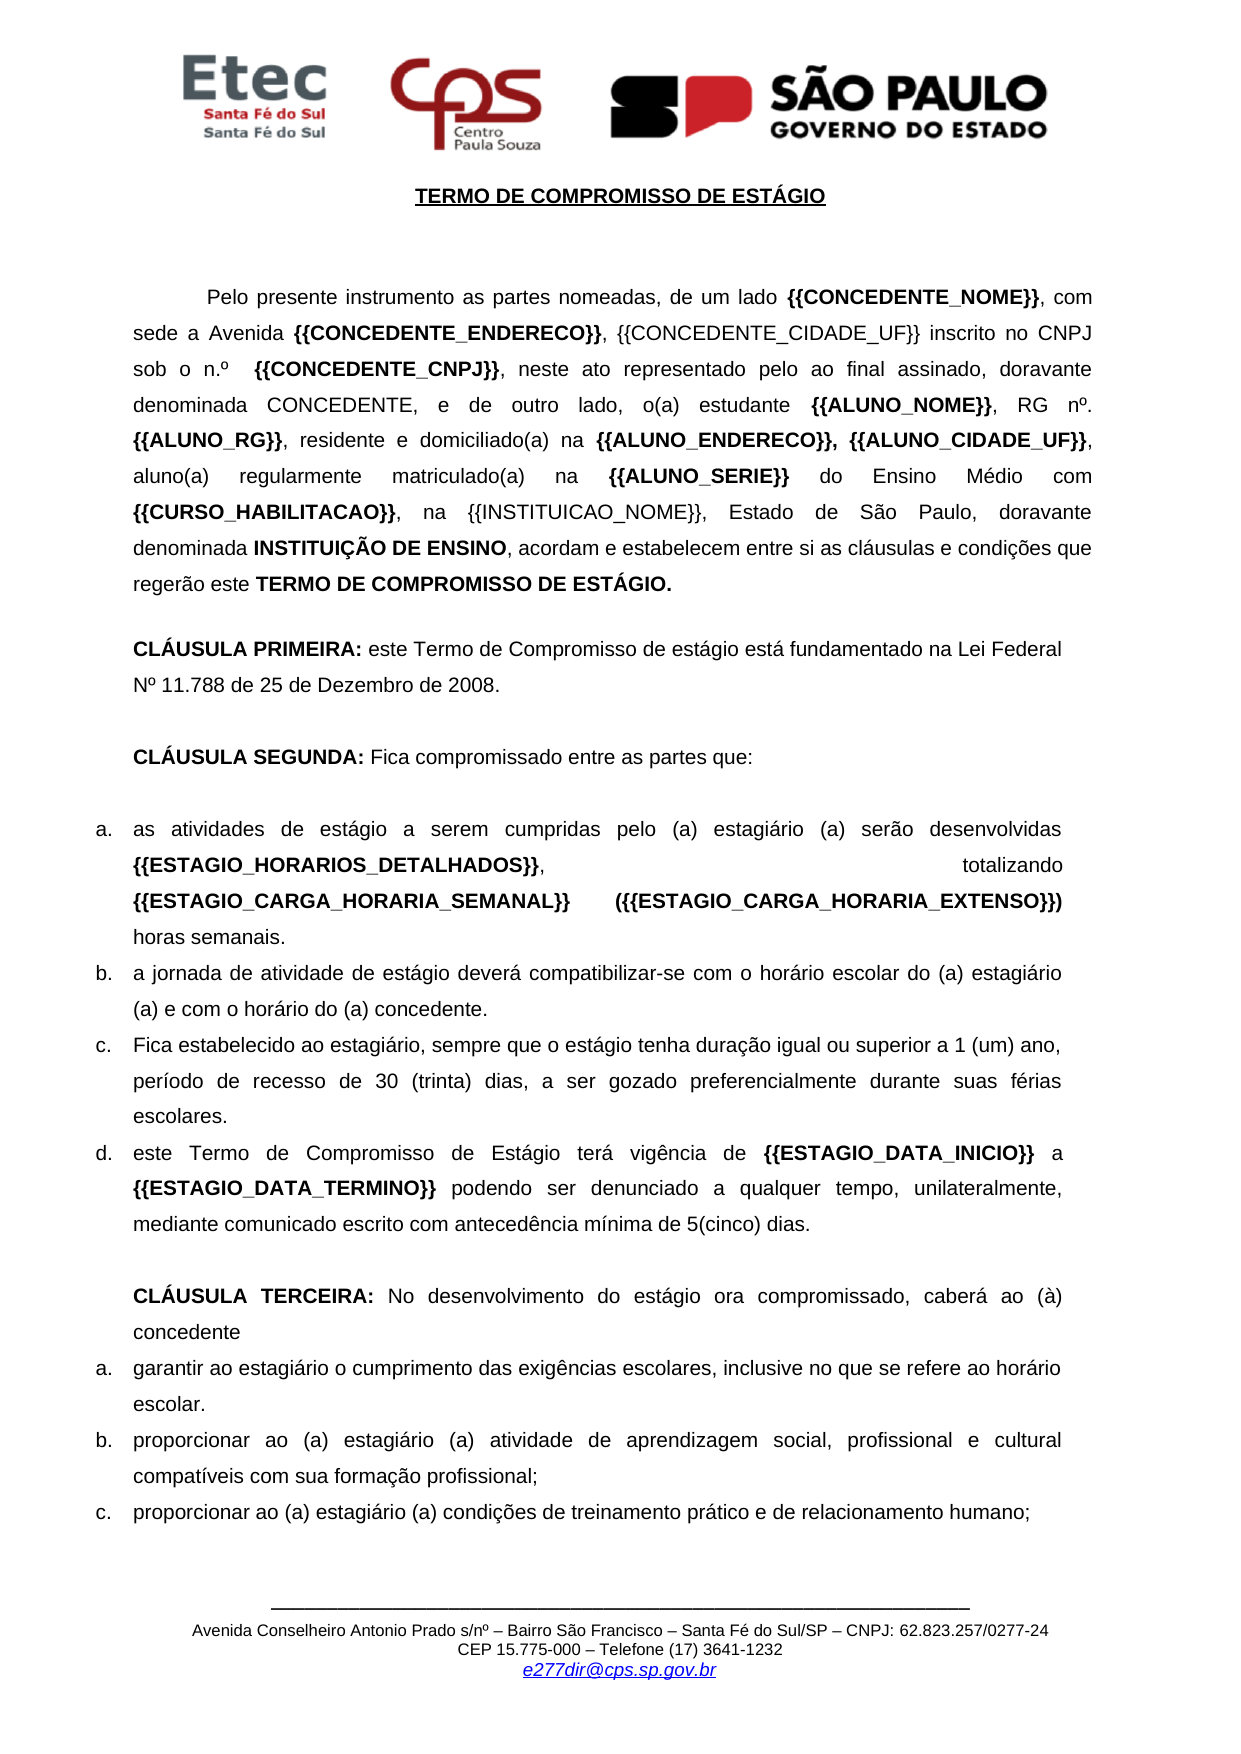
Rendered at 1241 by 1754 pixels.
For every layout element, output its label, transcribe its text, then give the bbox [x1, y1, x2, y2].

text CLÁUSULA PRIMEIRA: este Termo de Compromisso de estágio está fundamentado na Lei Federal Nº 11.788 de 25 de Dezembro de 2008. [133, 637, 1063, 697]
text CLÁUSULA TERCEIRA: No desenvolvimento do estágio ora compromissado, caberá ao (à) concedente [133, 1284, 1063, 1344]
list Fica estabelecido ao estagiário, sempre que o estágio tenha duração igual ou superior a 1 (um) ano, período de recesso de 30 (trinta) dias, a ser gozado preferencialmente durante suas férias escolares. [95, 1032, 1063, 1128]
list garantir ao estagiário o cumprimento das exigências escolares, inclusive no que se refere ao horário escolar. [95, 1356, 1063, 1416]
list este Termo de Compromisso de Estágio terá vigência de {{ESTAGIO_DATA_INICIO}} a {{ESTAGIO_DATA_TERMINO}} podendo ser denunciado a qualquer tempo, unilateralmente, mediante comunicado escrito com antecedência mínima de 5(cinco) dias. [95, 1140, 1063, 1236]
text Pelo presente instrumento as partes nomeadas, de um lado {{CONCEDENTE_NOME}}, com sede a Avenida {{CONCEDENTE_ENDERECO}}, {{CONCEDENTE_CIDADE_UF}} inscrito no CNPJ sob o n.º {{CONCEDENTE_CNPJ}}, neste ato representado pelo ao final assinado, doravante denominada CONCEDENTE, e de outro lado, o(a) estudante {{ALUNO_NOME}}, RG nº. {{ALUNO_RG}}, residente e domiciliado(a) na {{ALUNO_ENDERECO}}, {{ALUNO_CIDADE_UF}}, aluno(a) regularmente matriculado(a) na {{ALUNO_SERIE}} do Ensino Médio com {{CURSO_HABILITACAO}}, na {{INSTITUICAO_NOME}}, Estado de São Paulo, doravante denominada INSTITUIÇÃO DE ENSINO, acordam e estabelecem entre si as cláusulas e condições que regerão este TERMO DE COMPROMISSO DE ESTÁGIO. [133, 284, 1093, 596]
text CLÁUSULA SEGUNDA: Fica compromissado entre as partes que: [133, 745, 1063, 769]
list proporcionar ao (a) estagiário (a) condições de treinamento prático e de relacionamento humano; [95, 1500, 1063, 1524]
subtitle TERMO DE COMPROMISSO DE ESTÁGIO [177, 164, 1063, 207]
picture [159, 35, 1072, 164]
list proporcionar ao (a) estagiário (a) atividade de aprendizagem social, profissional e cultural compatíveis com sua formação profissional; [95, 1428, 1063, 1488]
list a jornada de atividade de estágio deverá compatibilizar-se com o horário escolar do (a) estagiário (a) e com o horário do (a) concedente. [95, 961, 1063, 1021]
list as atividades de estágio a serem cumpridas pelo (a) estagiário (a) serão desenvolvidas {{ESTAGIO_HORARIOS_DETALHADOS}}, totalizando {{ESTAGIO_CARGA_HORARIA_SEMANAL}} ({{ESTAGIO_CARGA_HORARIA_EXTENSO}}) horas semanais. [95, 817, 1063, 949]
